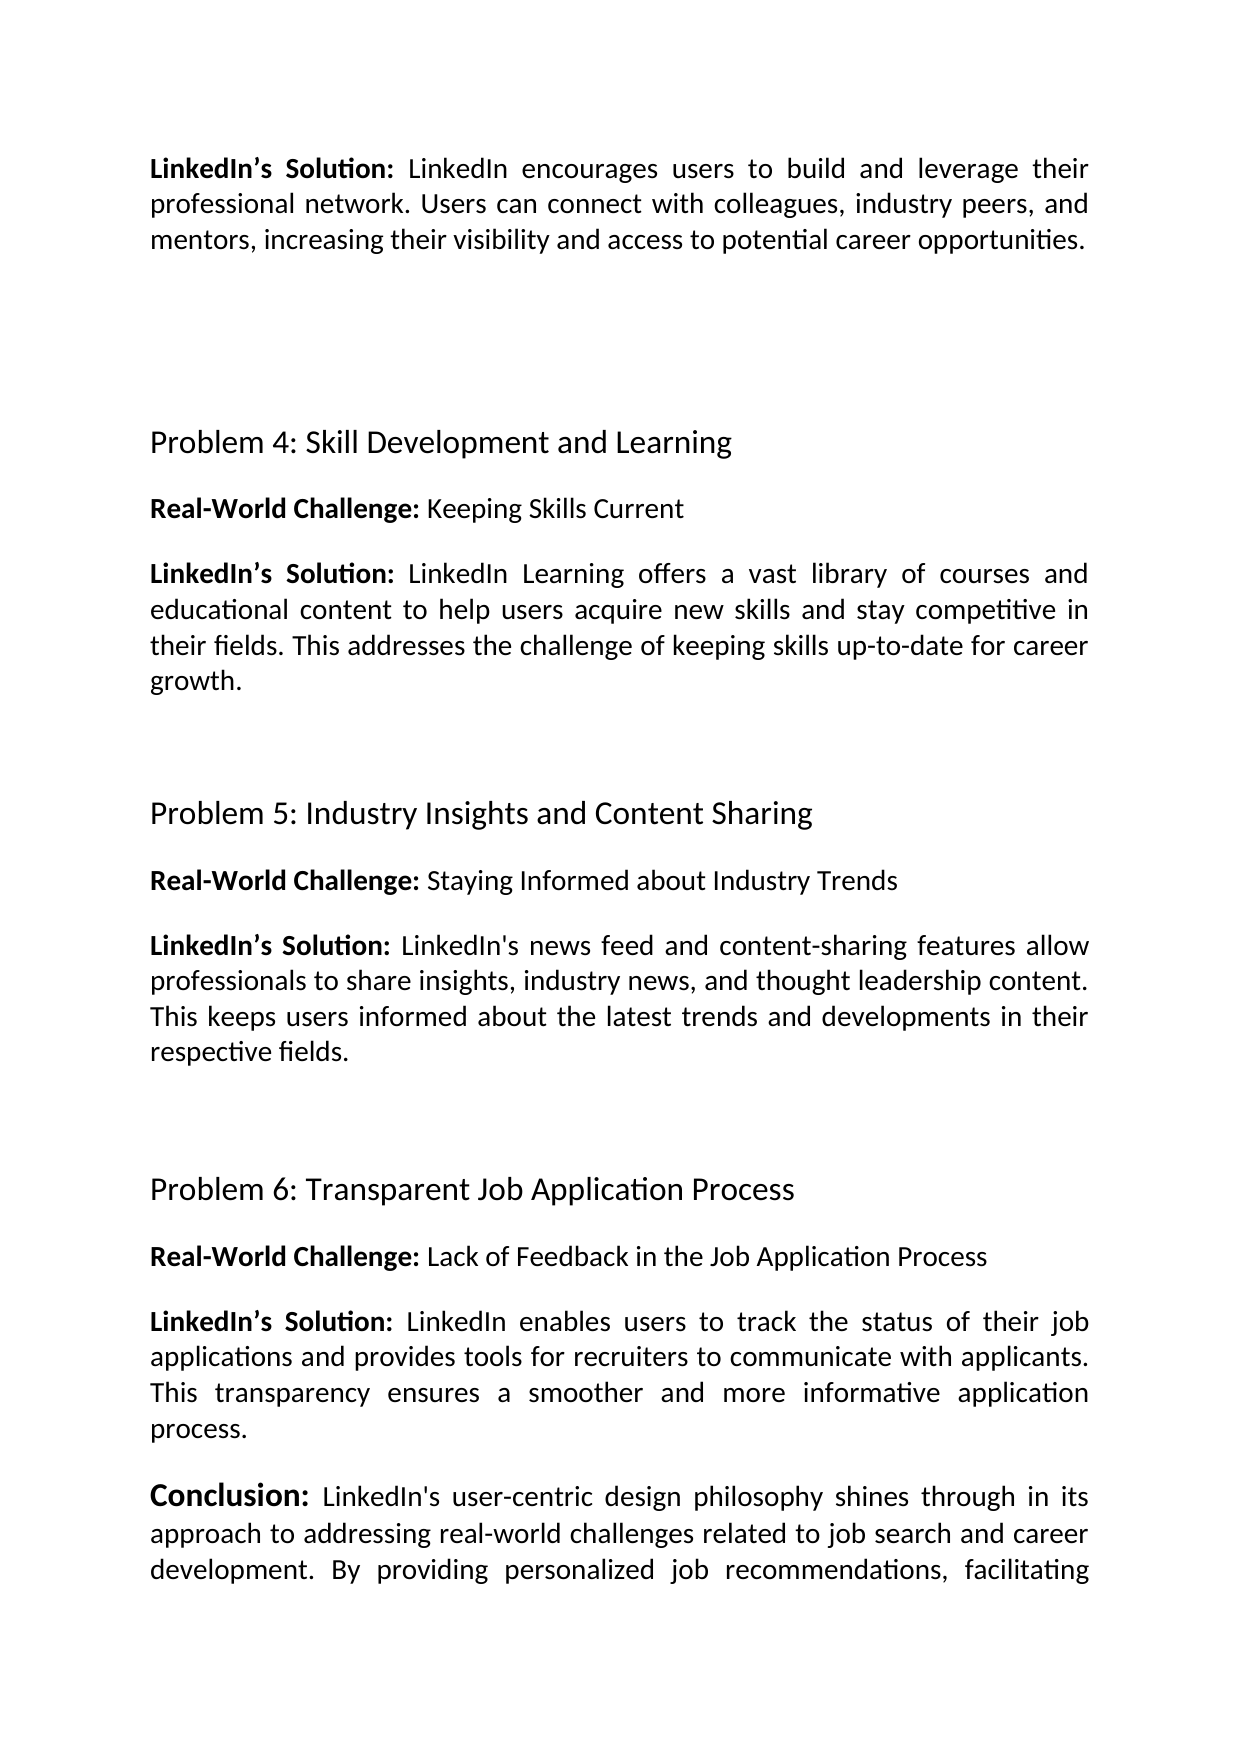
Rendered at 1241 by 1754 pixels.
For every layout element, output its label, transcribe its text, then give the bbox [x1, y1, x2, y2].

text Problem 6: Transparent Job Application Process [150, 1168, 1090, 1209]
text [150, 1474, 1090, 1586]
text LinkedIn’s Solution: LinkedIn's news feed and content-sharing features allow professionals to share insights, industry news, and thought leadership content. This keeps users informed about the latest trends and developments in their respective fields. [150, 927, 1090, 1069]
text Problem 5: Industry Insights and Content Sharing [150, 792, 1090, 833]
text Real-World Challenge: Lack of Feedback in the Job Application Process [150, 1238, 1090, 1274]
text LinkedIn’s Solution: LinkedIn enables users to track the status of their job applications and provides tools for recruiters to communicate with applicants. This transparency ensures a smoother and more informative application process. [150, 1303, 1090, 1445]
text Problem 4: Skill Development and Learning [150, 421, 1090, 461]
text Real-World Challenge: Keeping Skills Current [150, 491, 1090, 526]
text Real-World Challenge: Staying Informed about Industry Trends [150, 862, 1090, 897]
text LinkedIn’s Solution: LinkedIn encourages users to build and leverage their professional network. Users can connect with colleagues, industry peers, and mentors, increasing their visibility and access to potential career opportunities. [150, 150, 1090, 257]
text LinkedIn’s Solution: LinkedIn Learning offers a vast library of courses and educational content to help users acquire new skills and stay competitive in their fields. This addresses the challenge of keeping skills up-to-date for career growth. [150, 555, 1090, 698]
